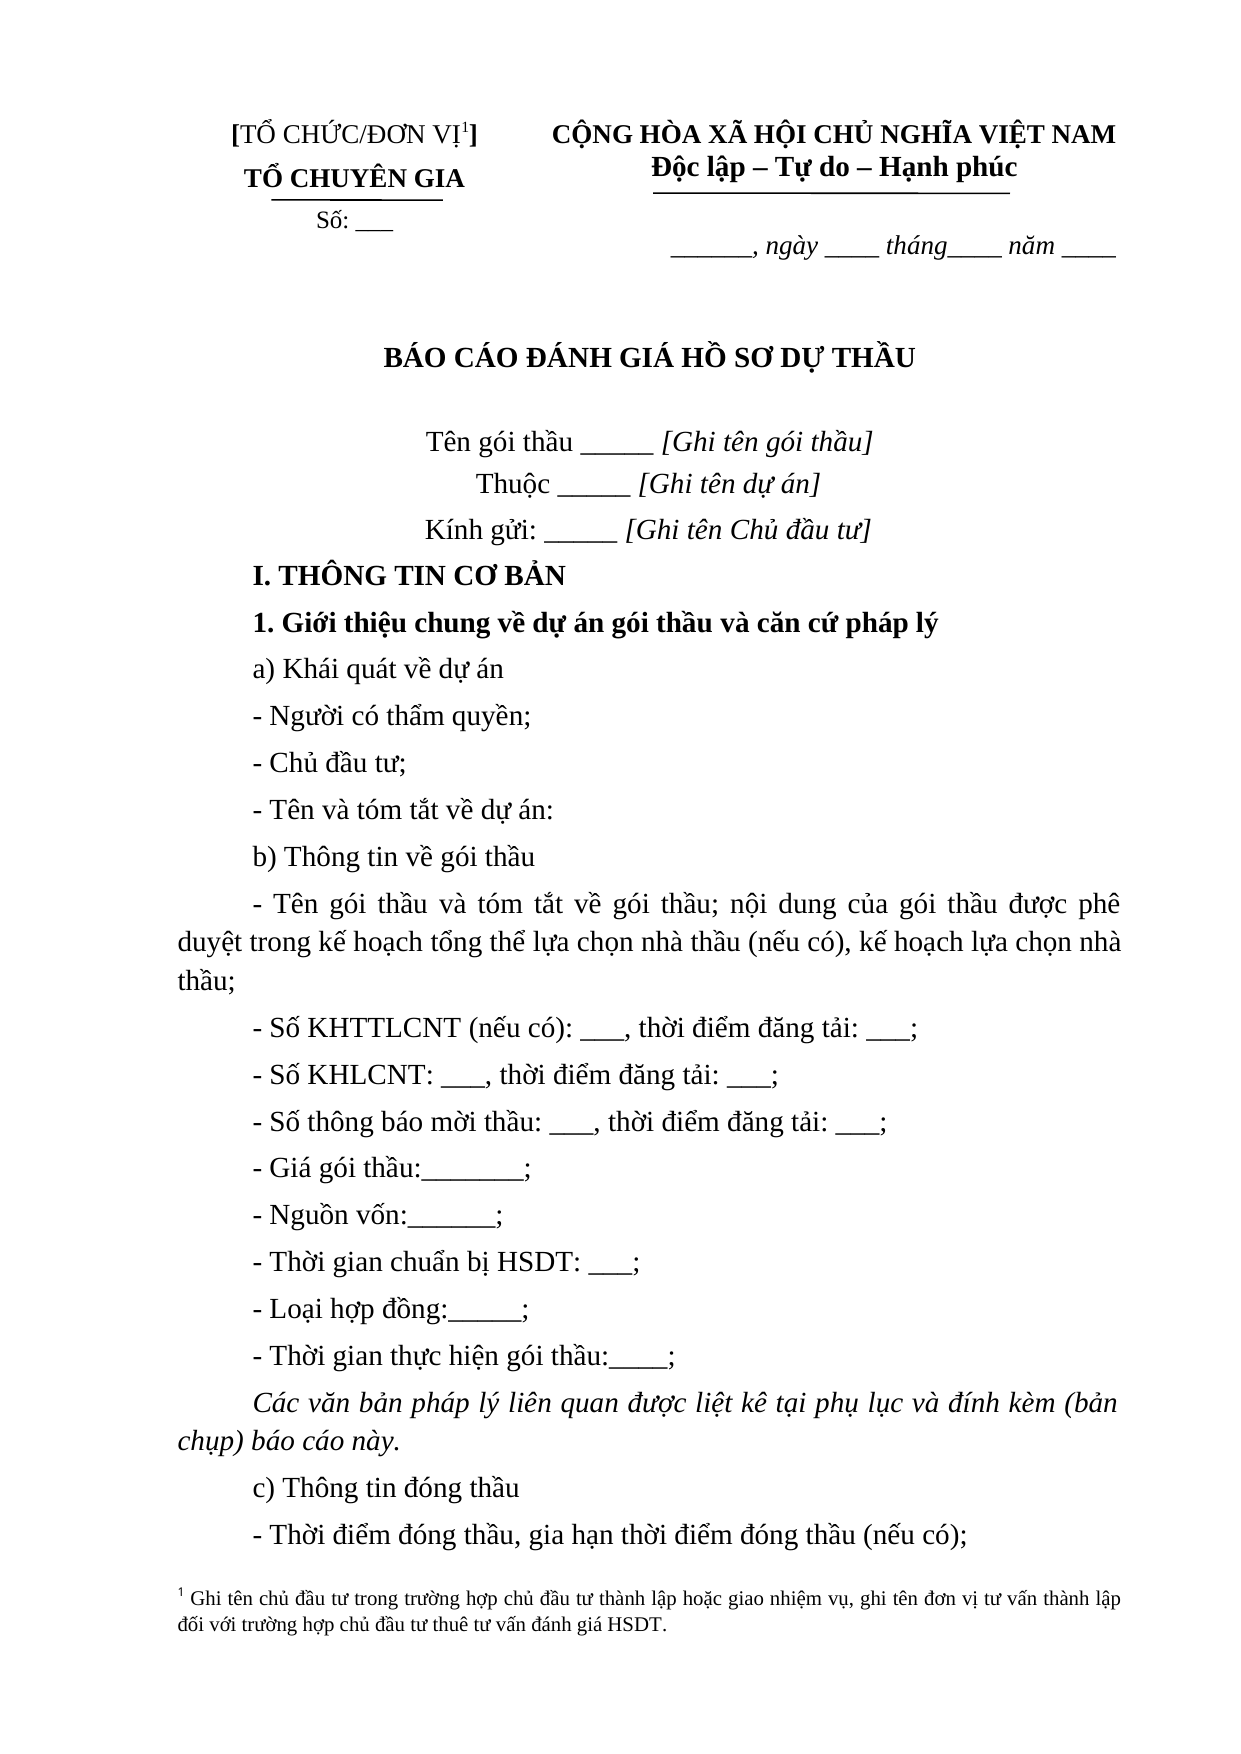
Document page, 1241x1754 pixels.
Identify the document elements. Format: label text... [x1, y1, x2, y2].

text Thuộc _____ [Ghi tên dự án] [177, 466, 1122, 499]
text - Chủ đầu tư; [177, 745, 1122, 779]
text - Số KHLCNT: ___, thời điểm đăng tải: ___; [177, 1057, 1122, 1090]
text - Tên gói thầu và tóm tắt về gói thầu; nội dung của gói thầu được phê duyệt trong kế hoạch tổng thể lựa chọn nhà thầu (nếu có), kế hoạch lựa chọn nhà thầu; [177, 886, 1122, 997]
text Các văn bản pháp lý liên quan được liệt kê tại phụ lục và đính kèm (bản chụp) báo cáo này. [177, 1385, 1122, 1457]
text - Số KHTTLCNT (nếu có): ___, thời điểm đăng tải: ___; [177, 1010, 1122, 1043]
text - Thời gian chuẩn bị HSDT: ___; [177, 1244, 1122, 1278]
text - Người có thẩm quyền; [177, 698, 1122, 732]
table_header CỘNG HÒA XÃ HỘI CHỦ NGHĨA VIỆT NAM Độc lập – Tự do – Hạnh phúc ______, ngày ____ tháng____ năm ____ [539, 118, 1129, 273]
text b) Thông tin về gói thầu [177, 839, 1122, 873]
text - Loại hợp đồng:_____; [177, 1291, 1122, 1325]
text - Thời gian thực hiện gói thầu:____; [177, 1338, 1122, 1372]
subtitle 1. Giới thiệu chung về dự án gói thầu và căn cứ pháp lý [177, 605, 1122, 638]
text Kính gửi: _____ [Ghi tên Chủ đầu tư] [177, 512, 1122, 545]
subtitle I. THÔNG TIN CƠ BẢN [177, 558, 1122, 591]
text a) Khái quát về dự án [177, 652, 1122, 685]
text - Giá gói thầu:_______; [177, 1151, 1122, 1184]
text - Số thông báo mời thầu: ___, thời điểm đăng tải: ___; [177, 1104, 1122, 1137]
text - Thời điểm đóng thầu, gia hạn thời điểm đóng thầu (nếu có); [177, 1517, 1122, 1551]
text Tên gói thầu _____ [Ghi tên gói thầu] [177, 424, 1122, 457]
subtitle BÁO CÁO ĐÁNH GIÁ HỒ SƠ DỰ THẦU [177, 340, 1122, 374]
text c) Thông tin đóng thầu [177, 1470, 1122, 1504]
table_header [TỔ CHỨC/ĐƠN VỊ] TỔ CHUYÊN GIA Số: ___ [170, 118, 539, 273]
text - Nguồn vốn:______; [177, 1197, 1122, 1231]
text - Tên và tóm tắt về dự án: [177, 792, 1122, 826]
